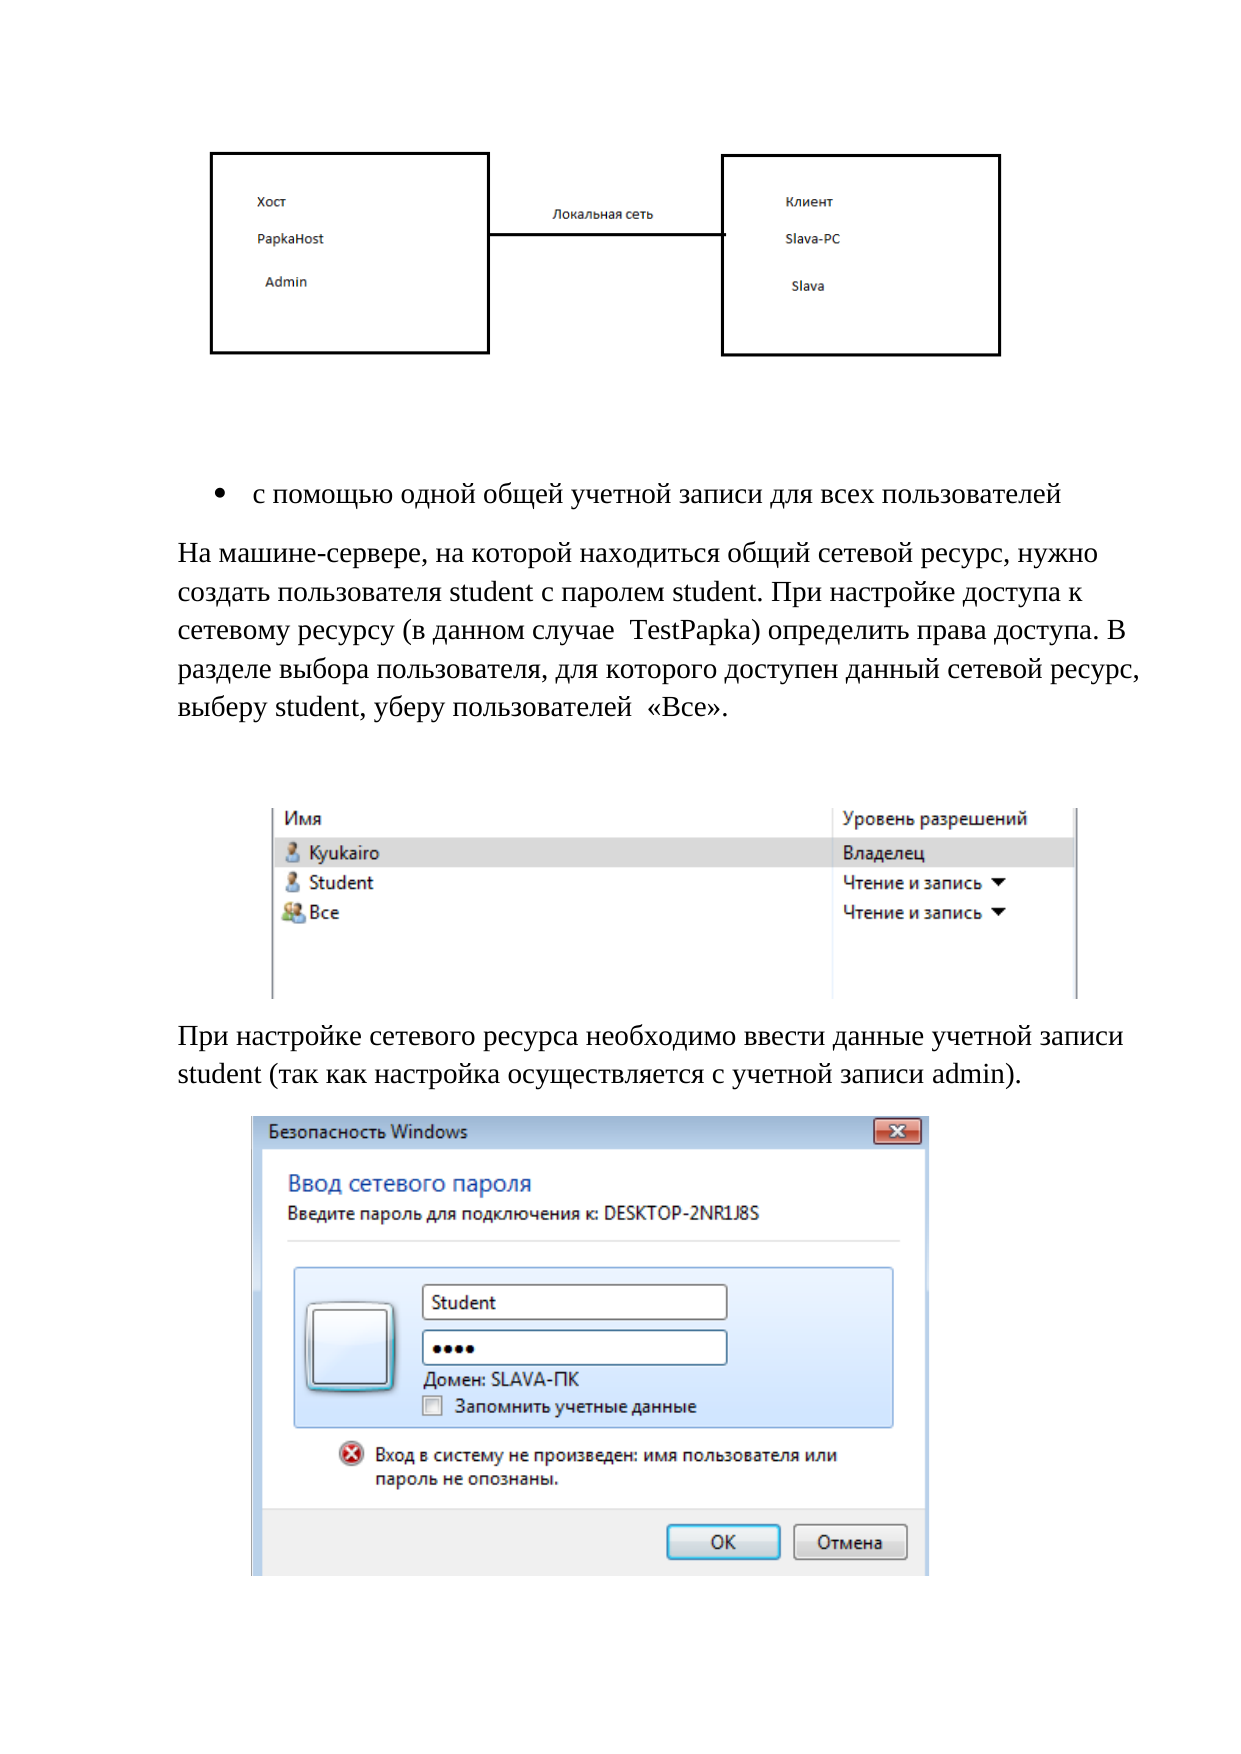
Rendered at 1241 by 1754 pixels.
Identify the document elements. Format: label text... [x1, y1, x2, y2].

text При настройке сетевого ресурса необходимо ввести данные учетной записи student (так как настройка осуществляется с учетной записи admin). [177, 1018, 1152, 1090]
picture [177, 118, 1152, 412]
picture [251, 1116, 930, 1576]
text На машине-сервере, на которой находиться общий сетевой ресурс, нужно создать пользователя student с паролем student. При настройке доступа к сетевому ресурсу (в данном случае TestPapka) определить права доступа. В разделе выбора пользователя, для которого доступен данный сетевой ресурс, выберу student, уберу пользователей «Все». [177, 535, 1152, 723]
picture [251, 808, 1084, 999]
list с помощью одной общей учетной записи для всех пользователей [215, 476, 1152, 509]
